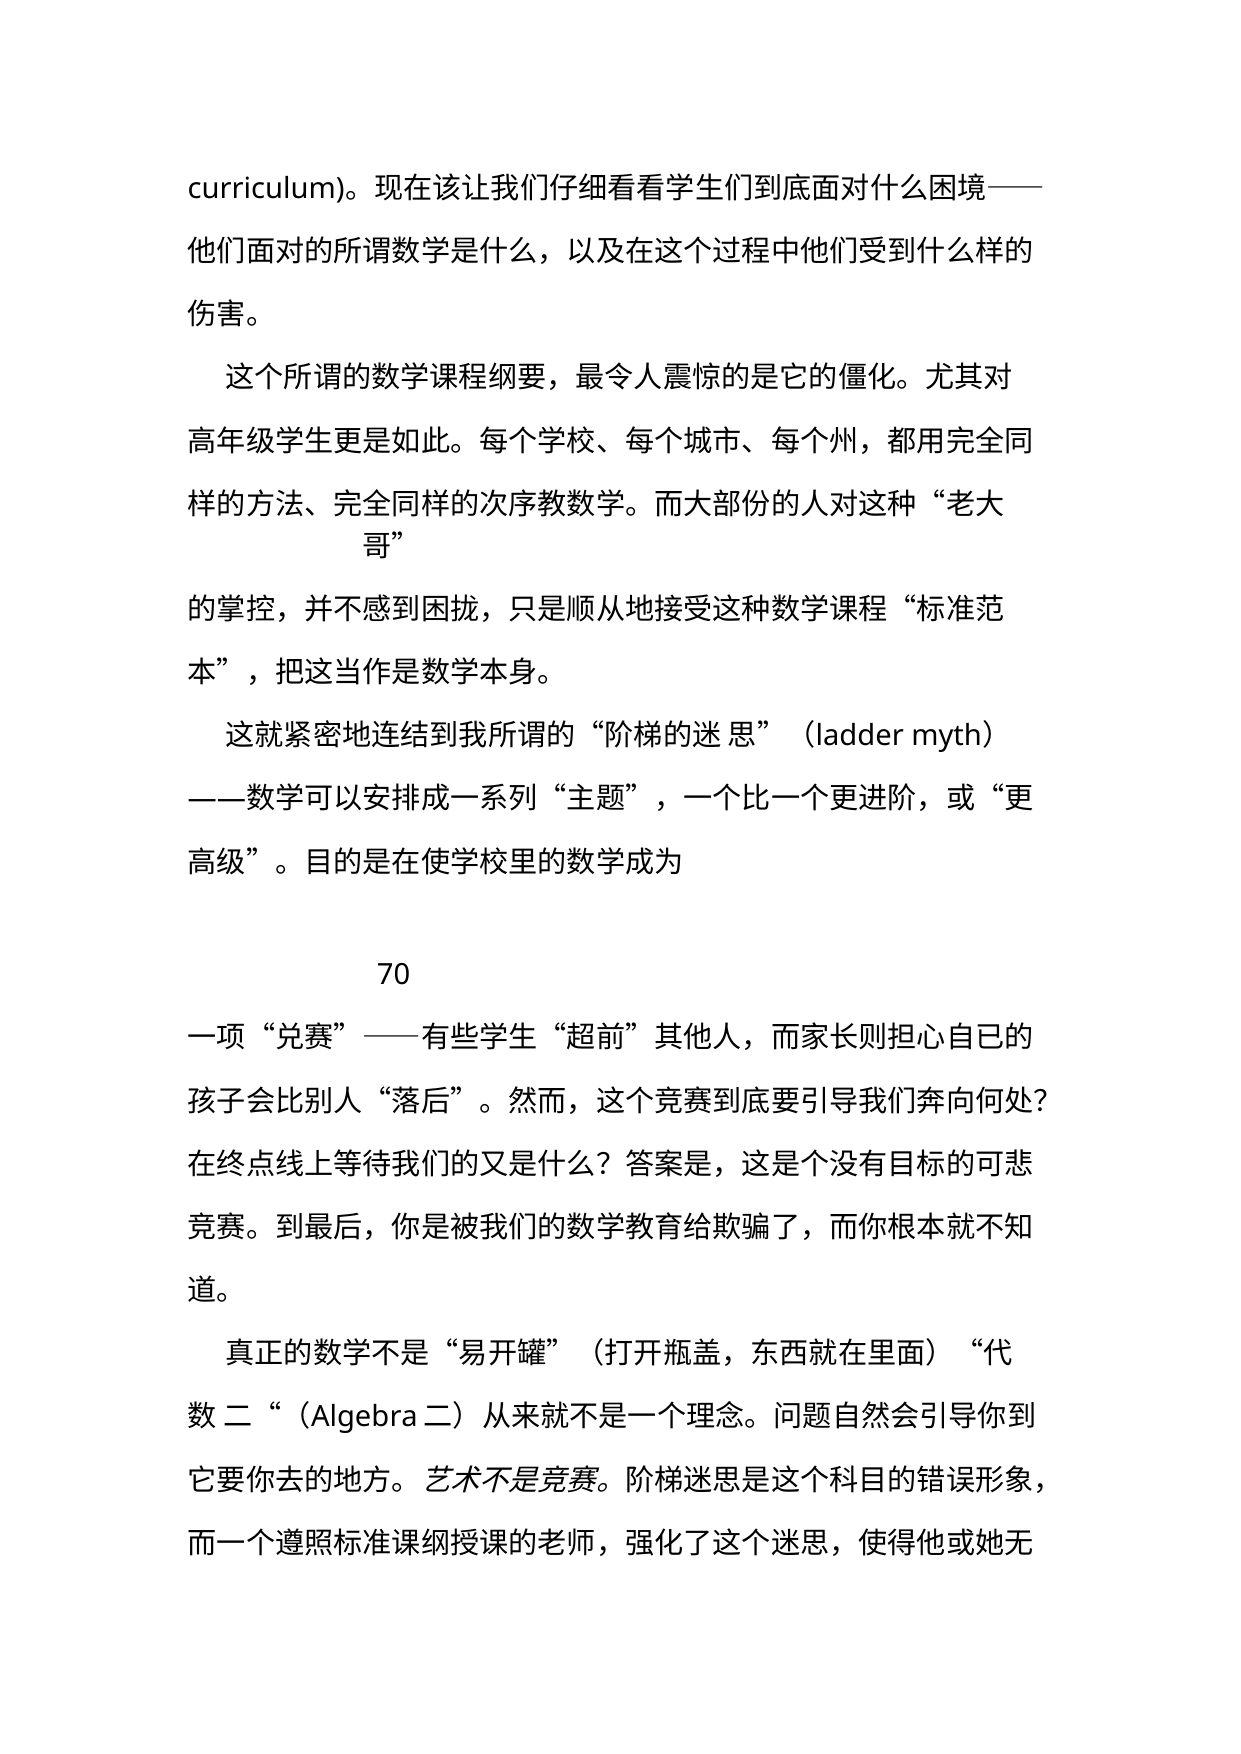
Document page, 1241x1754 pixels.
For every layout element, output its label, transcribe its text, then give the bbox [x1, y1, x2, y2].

text 他们面对的所谓数学是什么，以及在这个过程中他们受到什么样的 [187, 228, 1053, 270]
text 样的方法、完全同样的次序教数学。而大部份的人对这种“老大哥” [187, 480, 1053, 565]
text 真正的数学不是“易开罐”（打开瓶盖，东西就在里面）“代 [187, 1330, 1053, 1372]
text 的掌控，并不感到困拢，只是顺从地接受这种数学课程“标准范 [187, 586, 1053, 628]
text ——数学可以安排成一系列“主题”，一个比一个更进阶，或“更 [187, 775, 1053, 817]
text 数 二“（Algebra二）从来就不是一个理念。问题自然会引导你到 [187, 1393, 1053, 1435]
text 道。 [187, 1267, 1053, 1309]
text 高年级学生更是如此。每个学校、每个城市、每个州，都用完全同 [187, 417, 1053, 459]
text 一项“兑赛”——有些学生“超前”其他人，而家长则担心自已的 [187, 1014, 1053, 1056]
text 而一个遵照标准课纲授课的老师，强化了这个迷思，使得他或她无 [187, 1519, 1053, 1561]
text 孩子会比别人“落后”。然而，这个竞赛到底要引导我们奔向何处？ [187, 1077, 1053, 1119]
text 竞赛。到最后，你是被我们的数学教育给欺骗了，而你根本就不知 [187, 1203, 1053, 1246]
text 它要你去的地方。艺术不是竞赛。阶梯迷思是这个科目的错误形象， [187, 1456, 1053, 1498]
text 在终点线上等待我们的又是什么？答案是，这是个没有目标的可悲 [187, 1140, 1053, 1183]
text 这就紧密地连结到我所谓的“阶梯的迷 思”（ladder myth） [187, 712, 1053, 754]
text curriculum)。现在该让我们仔细看看学生们到底面对什么困境—— [187, 164, 1053, 207]
text 70 [187, 953, 1053, 993]
text 伤害。 [187, 291, 1053, 333]
text 本”，把这当作是数学本身。 [187, 649, 1053, 691]
text 这个所谓的数学课程纲要，最令人震惊的是它的僵化。尤其对 [187, 354, 1053, 396]
text 高级”。目的是在使学校里的数学成为 [187, 838, 1053, 881]
